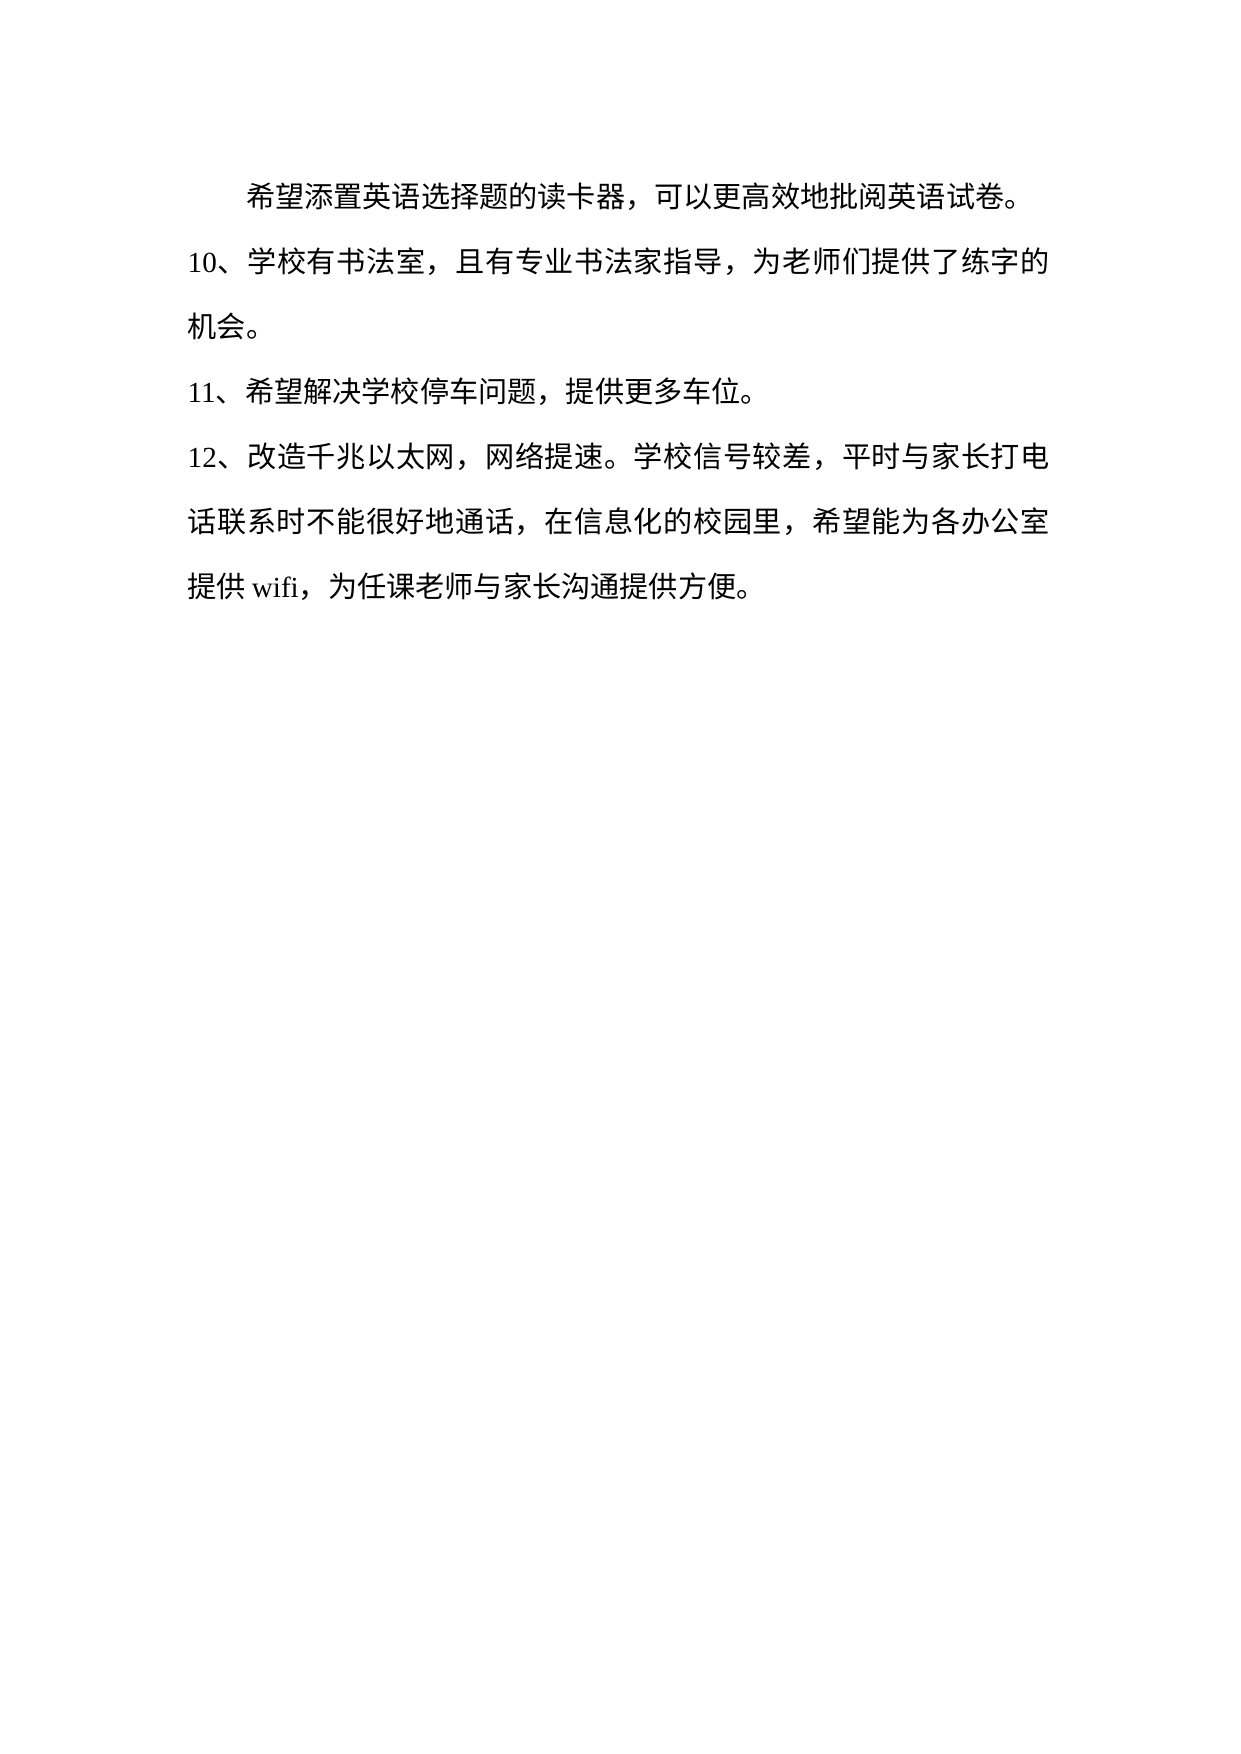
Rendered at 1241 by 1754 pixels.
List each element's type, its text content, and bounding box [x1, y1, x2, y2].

list 希望添置英语选择题的读卡器，可以更高效地批阅英语试卷。 [187, 162, 1053, 227]
text 11、希望解决学校停车问题，提供更多车位。 [187, 357, 1053, 422]
list 10、学校有书法室，且有专业书法家指导，为老师们提供了练字的机会。 [187, 227, 1053, 357]
text 12、改造千兆以太网，网络提速。学校信号较差，平时与家长打电话联系时不能很好地通话，在信息化的校园里，希望能为各办公室提供wifi，为任课老师与家长沟通提供方便。 [187, 422, 1053, 617]
